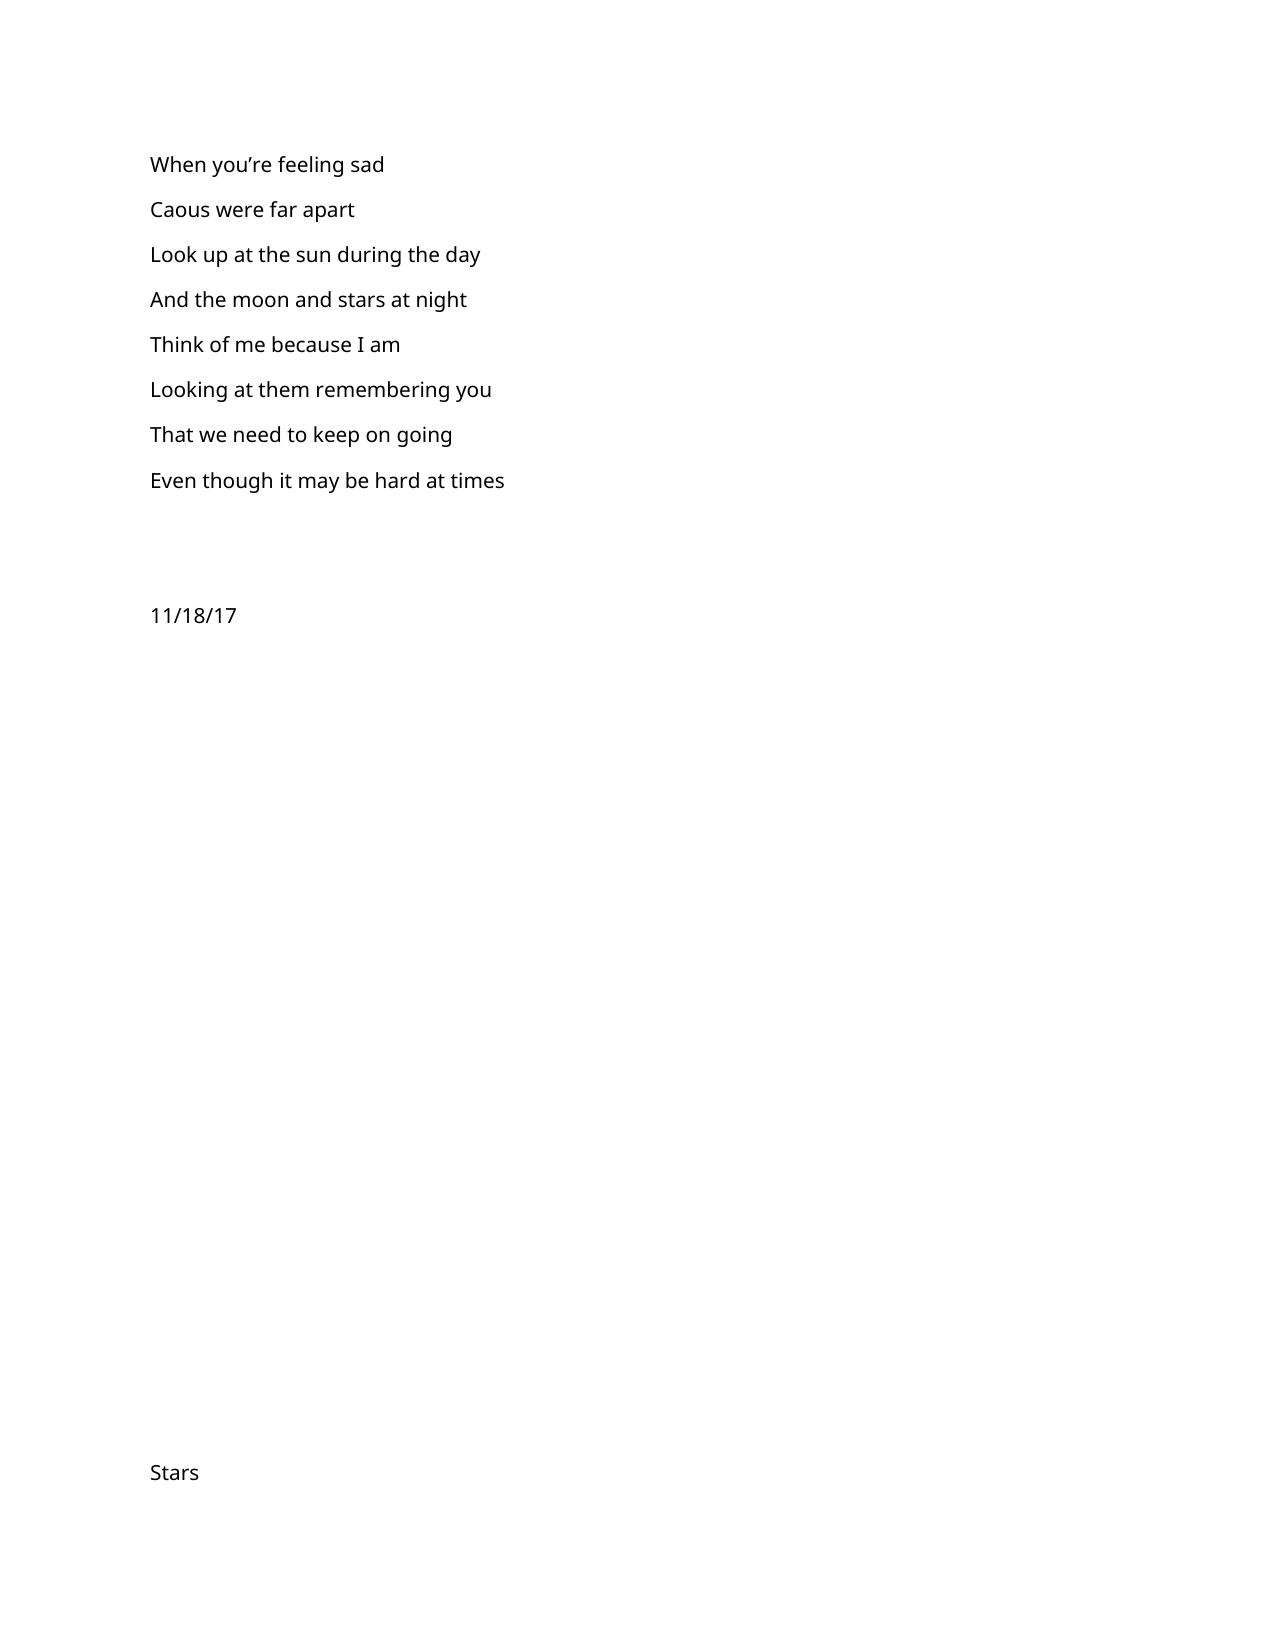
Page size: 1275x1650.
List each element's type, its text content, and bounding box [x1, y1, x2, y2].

text When you’re feeling sad [150, 150, 1125, 178]
text Looking at them remembering you [150, 376, 1125, 404]
text Think of me because I am [150, 330, 1125, 359]
text Stars [150, 1458, 1125, 1486]
text Caous were far apart [150, 195, 1125, 223]
text And the moon and stars at night [150, 285, 1125, 314]
text That we need to keep on going [150, 421, 1125, 449]
text Look up at the sun during the day [150, 240, 1125, 269]
text Even though it may be hard at times [150, 466, 1125, 494]
text 11/18/17 [150, 601, 1125, 629]
